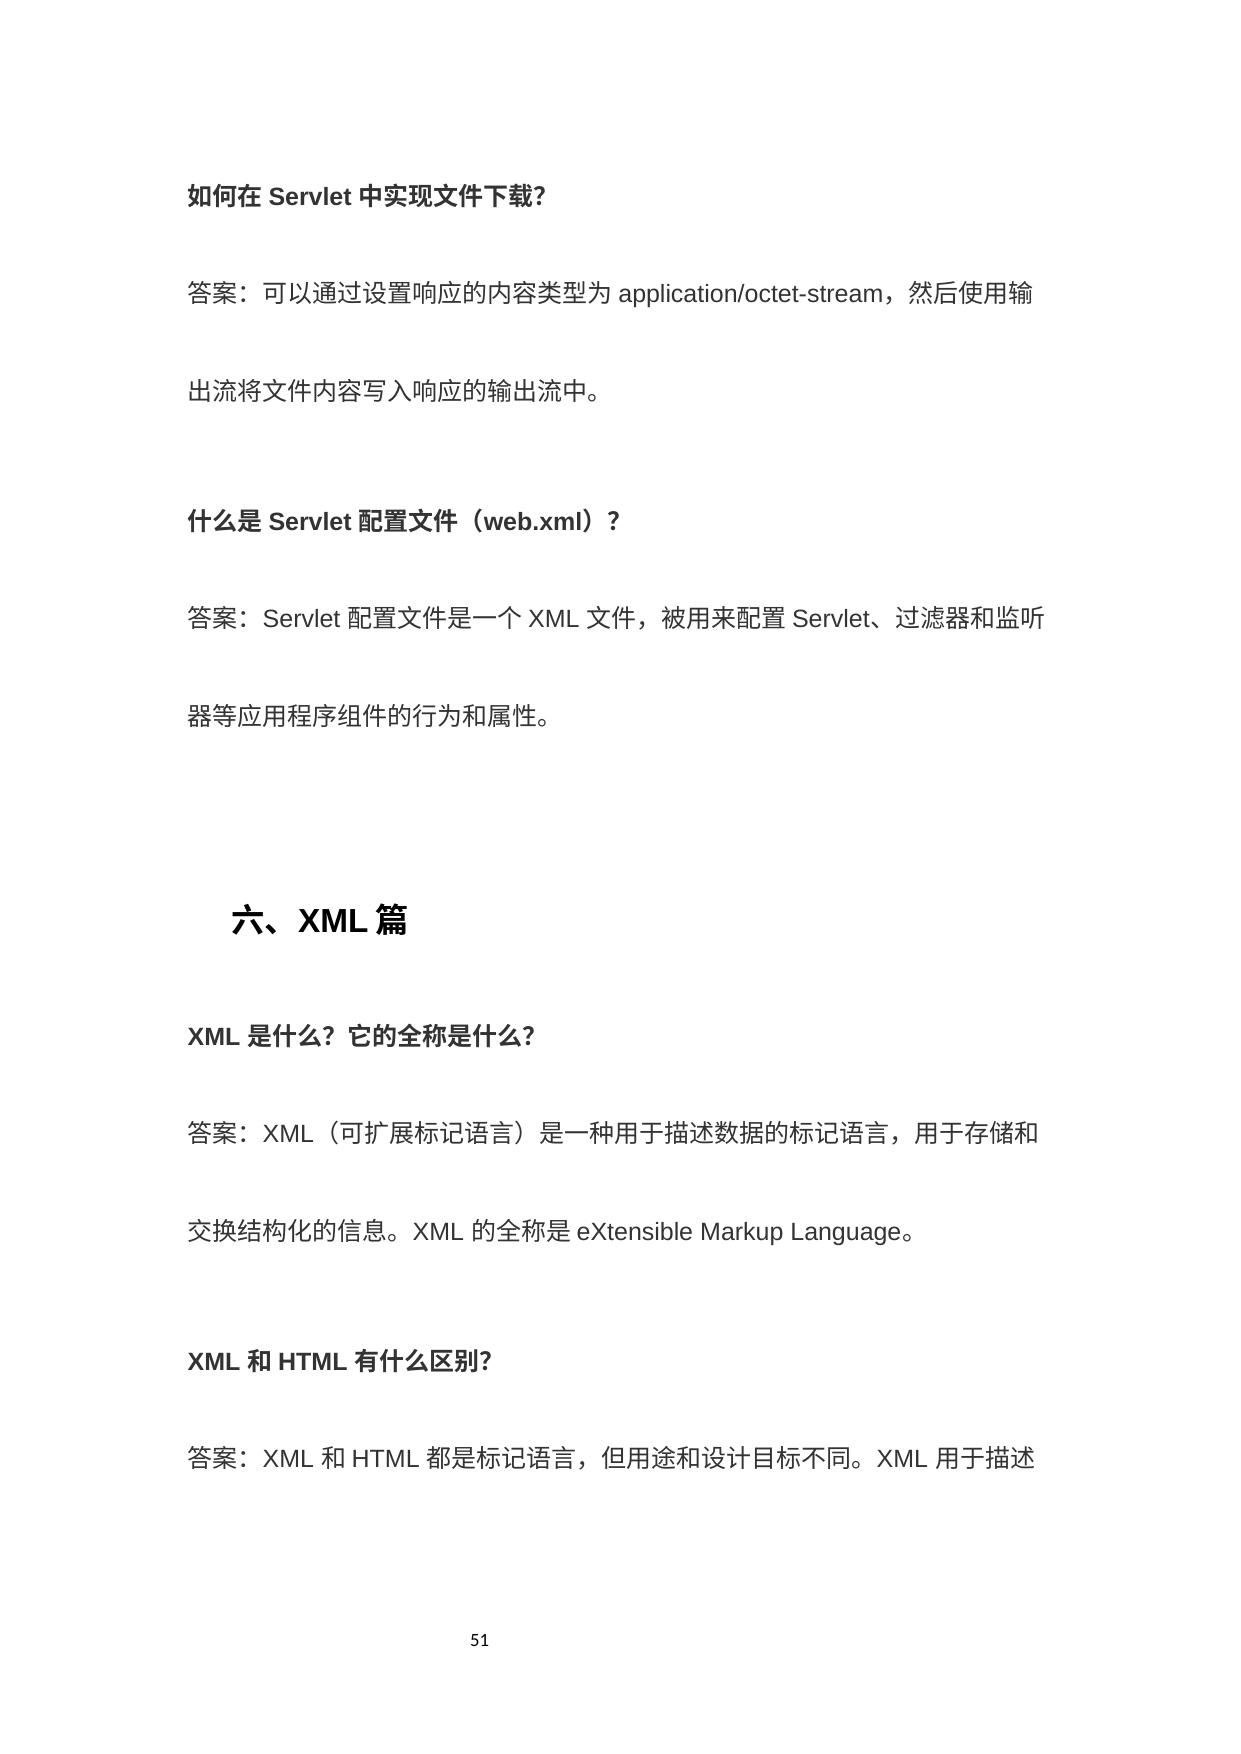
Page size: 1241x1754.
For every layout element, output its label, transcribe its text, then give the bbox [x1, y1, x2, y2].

text 如何在 Servlet 中实现文件下载？ 答案：可以通过设置响应的内容类型为 application/octet-stream，然后使用输出流将文件内容写入响应的输出流中。 [187, 162, 1053, 422]
text 什么是 Servlet 配置文件（web.xml）？ 答案：Servlet 配置文件是一个 XML 文件，被用来配置 Servlet、过滤器和监听器等应用程序组件的行为和属性。 [187, 487, 1053, 747]
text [187, 1327, 1053, 1489]
text XML 是什么？它的全称是什么？ 答案：XML（可扩展标记语言）是一种用于描述数据的标记语言，用于存储和交换结构化的信息。XML 的全称是 eXtensible Markup Language。 [187, 1002, 1053, 1262]
subtitle XML篇 [187, 886, 1053, 951]
